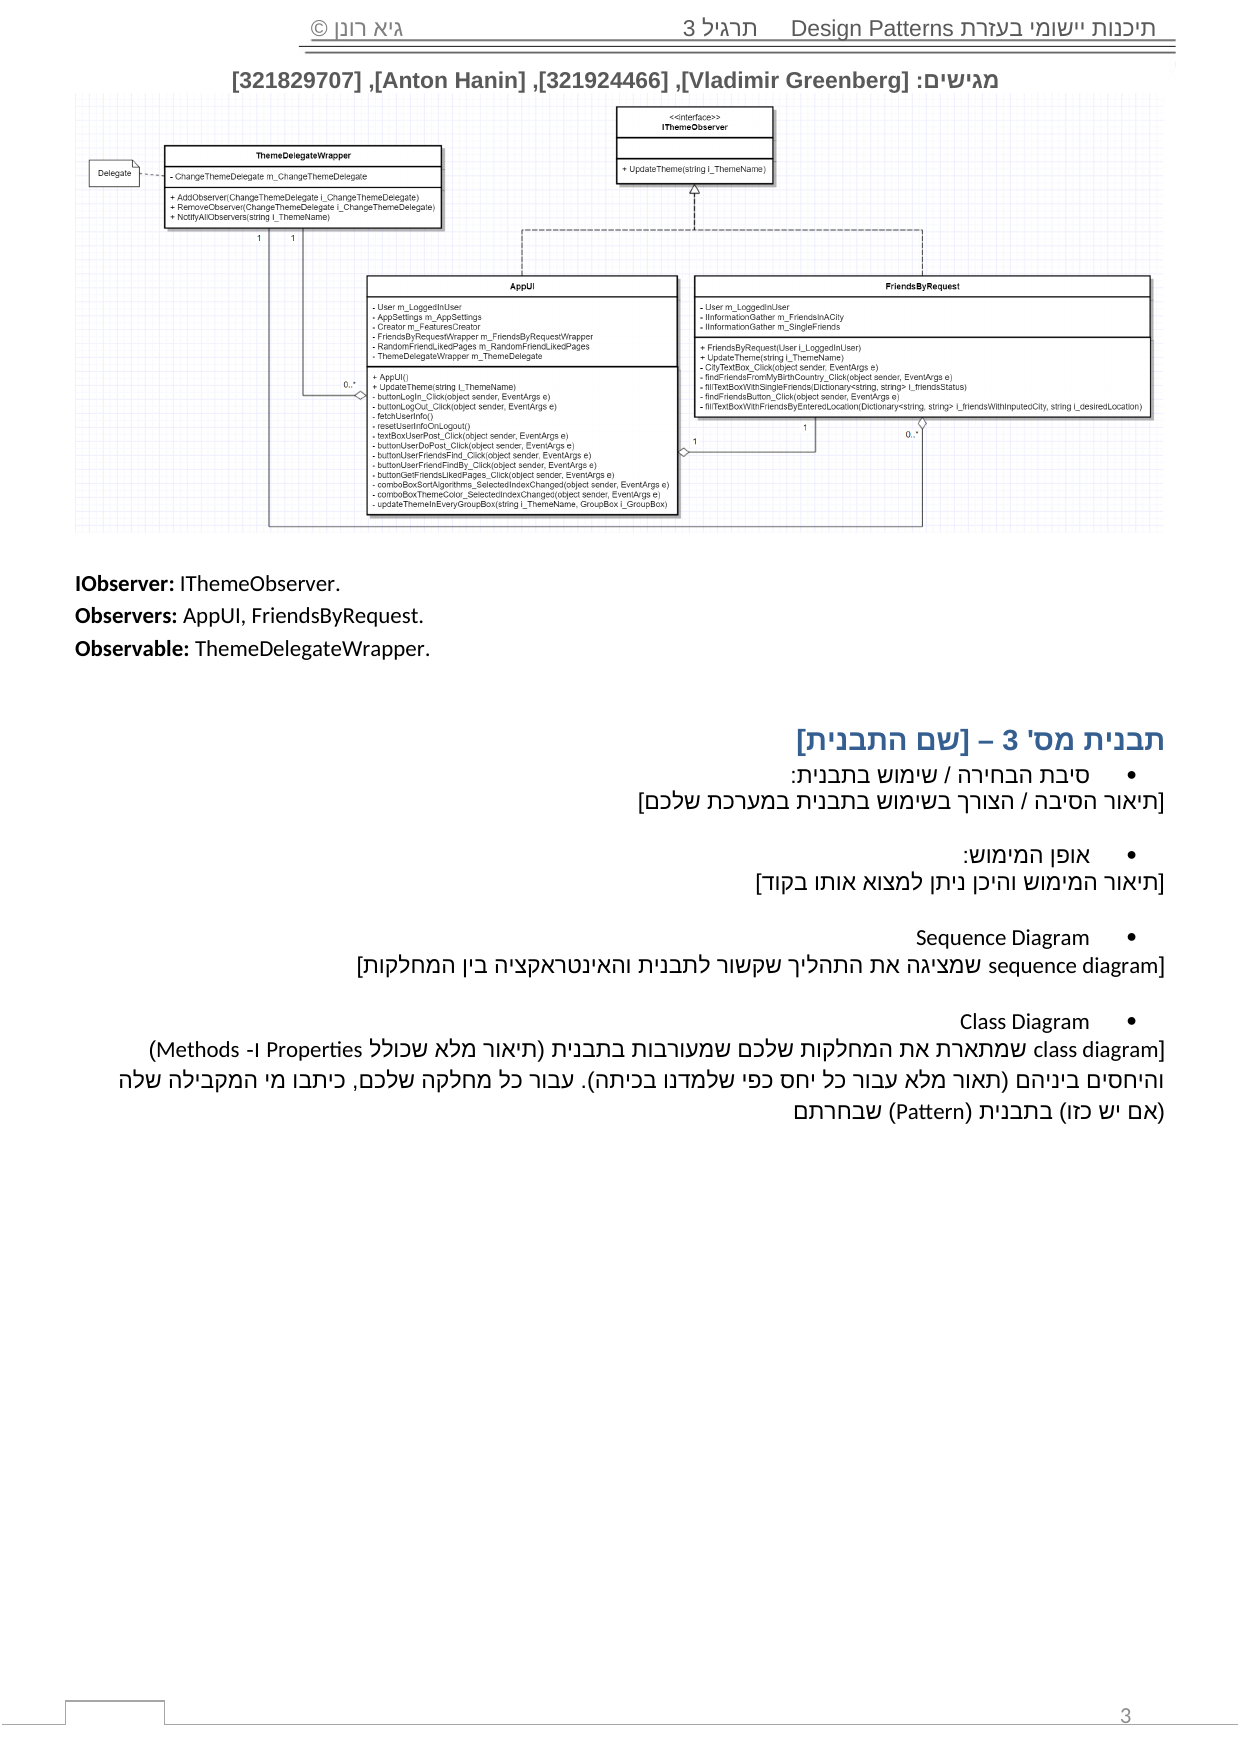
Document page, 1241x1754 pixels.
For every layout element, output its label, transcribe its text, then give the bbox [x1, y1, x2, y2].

list סיבת הבחירה / שימוש בתבנית: [75, 762, 1128, 788]
list Class Diagram [75, 1007, 1128, 1035]
text [class diagram שמתארת את המחלקות שלכם שמעורבות בתבנית (תיאור מלא שכולל Properties ו- Methods) והיחסים ביניהם (תאור מלא עבור כל יחס כפי שלמדנו בכיתה). עבור כל מחלקה שלכם, כיתבו מי המקבילה שלה (אם יש כזו) בתבנית (Pattern) שבחרתם [75, 1035, 1165, 1125]
subtitle תבנית מס' 3 – [שם התבנית] [75, 723, 1165, 757]
text [תיאור המימוש והיכן ניתן למצוא אותו בקוד] [150, 869, 1165, 895]
picture [75, 0, 1176, 533]
text [sequence diagram שמציגה את התהליך שקשור לתבנית והאינטראקציה בין המחלקות] [150, 951, 1165, 979]
list אופן המימוש: [75, 842, 1128, 869]
text [תיאור הסיבה / הצורך בשימוש בתבנית במערכת שלכם] [150, 788, 1165, 842]
list Sequence Diagram [75, 923, 1128, 951]
